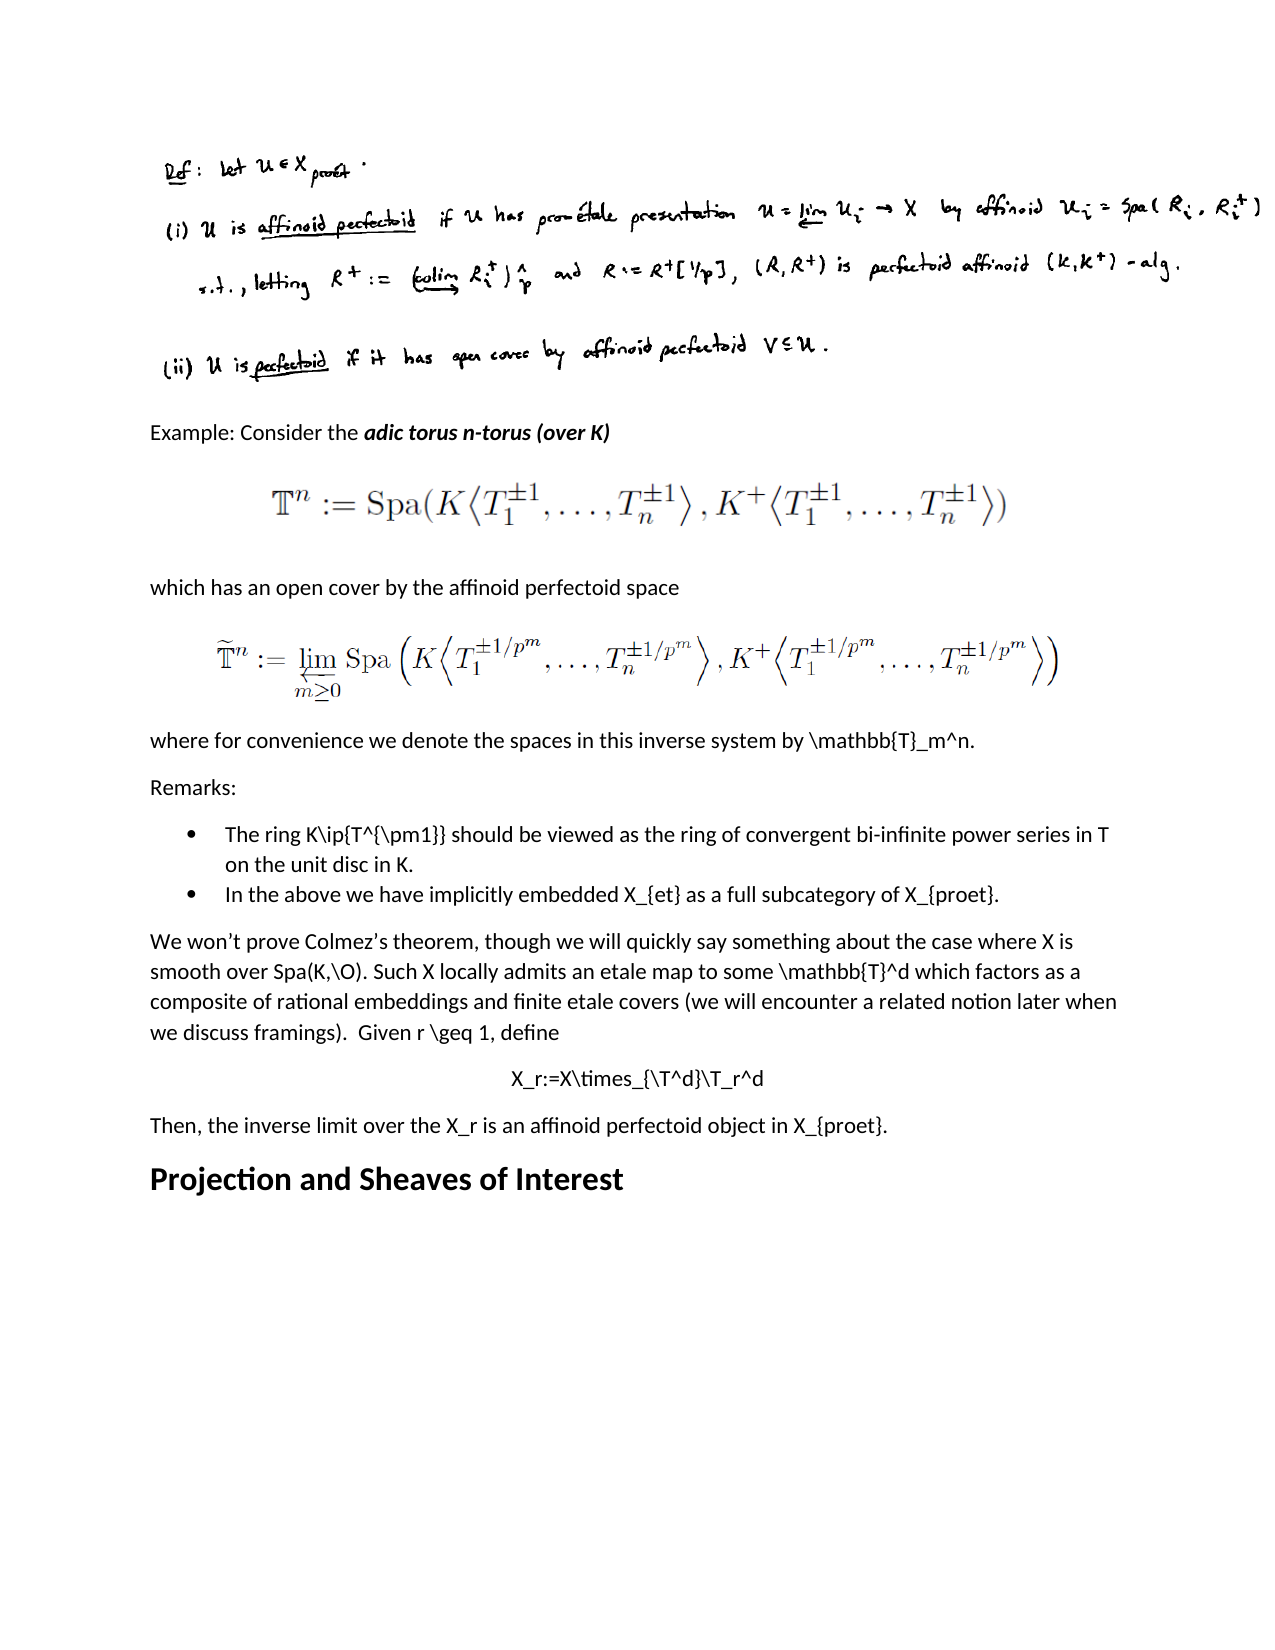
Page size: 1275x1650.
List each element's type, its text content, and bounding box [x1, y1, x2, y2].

list The ring K\ip{T^{\pm1}} should be viewed as the ring of convergent bi-infinite power series in T on the unit disc in K. [187, 820, 1125, 878]
text We won’t prove Colmez’s theorem, though we will quickly say something about the case where X is smooth over Spa(K,\O). Such X locally admits an etale map to some \mathbb{T}^d which factors as a composite of rational embeddings and finite etale covers (we will encounter a related notion later when we discuss framings). Given r \geq 1, define [150, 927, 1125, 1046]
text where for convenience we denote the spaces in this inverse system by \mathbb{T}_m^n. [150, 726, 1125, 754]
picture [150, 150, 1275, 399]
picture [251, 464, 1024, 555]
picture [202, 620, 1073, 708]
text Example: Consider the adic torus n-torus (over K) [150, 418, 1125, 446]
list In the above we have implicitly embedded X_{et} as a full subcategory of X_{proet}. [187, 880, 1125, 908]
text Projection and Sheaves of Interest [150, 1158, 1125, 1199]
text which has an open cover by the affinoid perfectoid space [150, 573, 1125, 601]
text Remarks: [150, 773, 1125, 801]
text X_r:=X\times_{\T^d}\T_r^d [150, 1064, 1125, 1093]
text Then, the inverse limit over the X_r is an affinoid perfectoid object in X_{proet}. [150, 1111, 1125, 1139]
